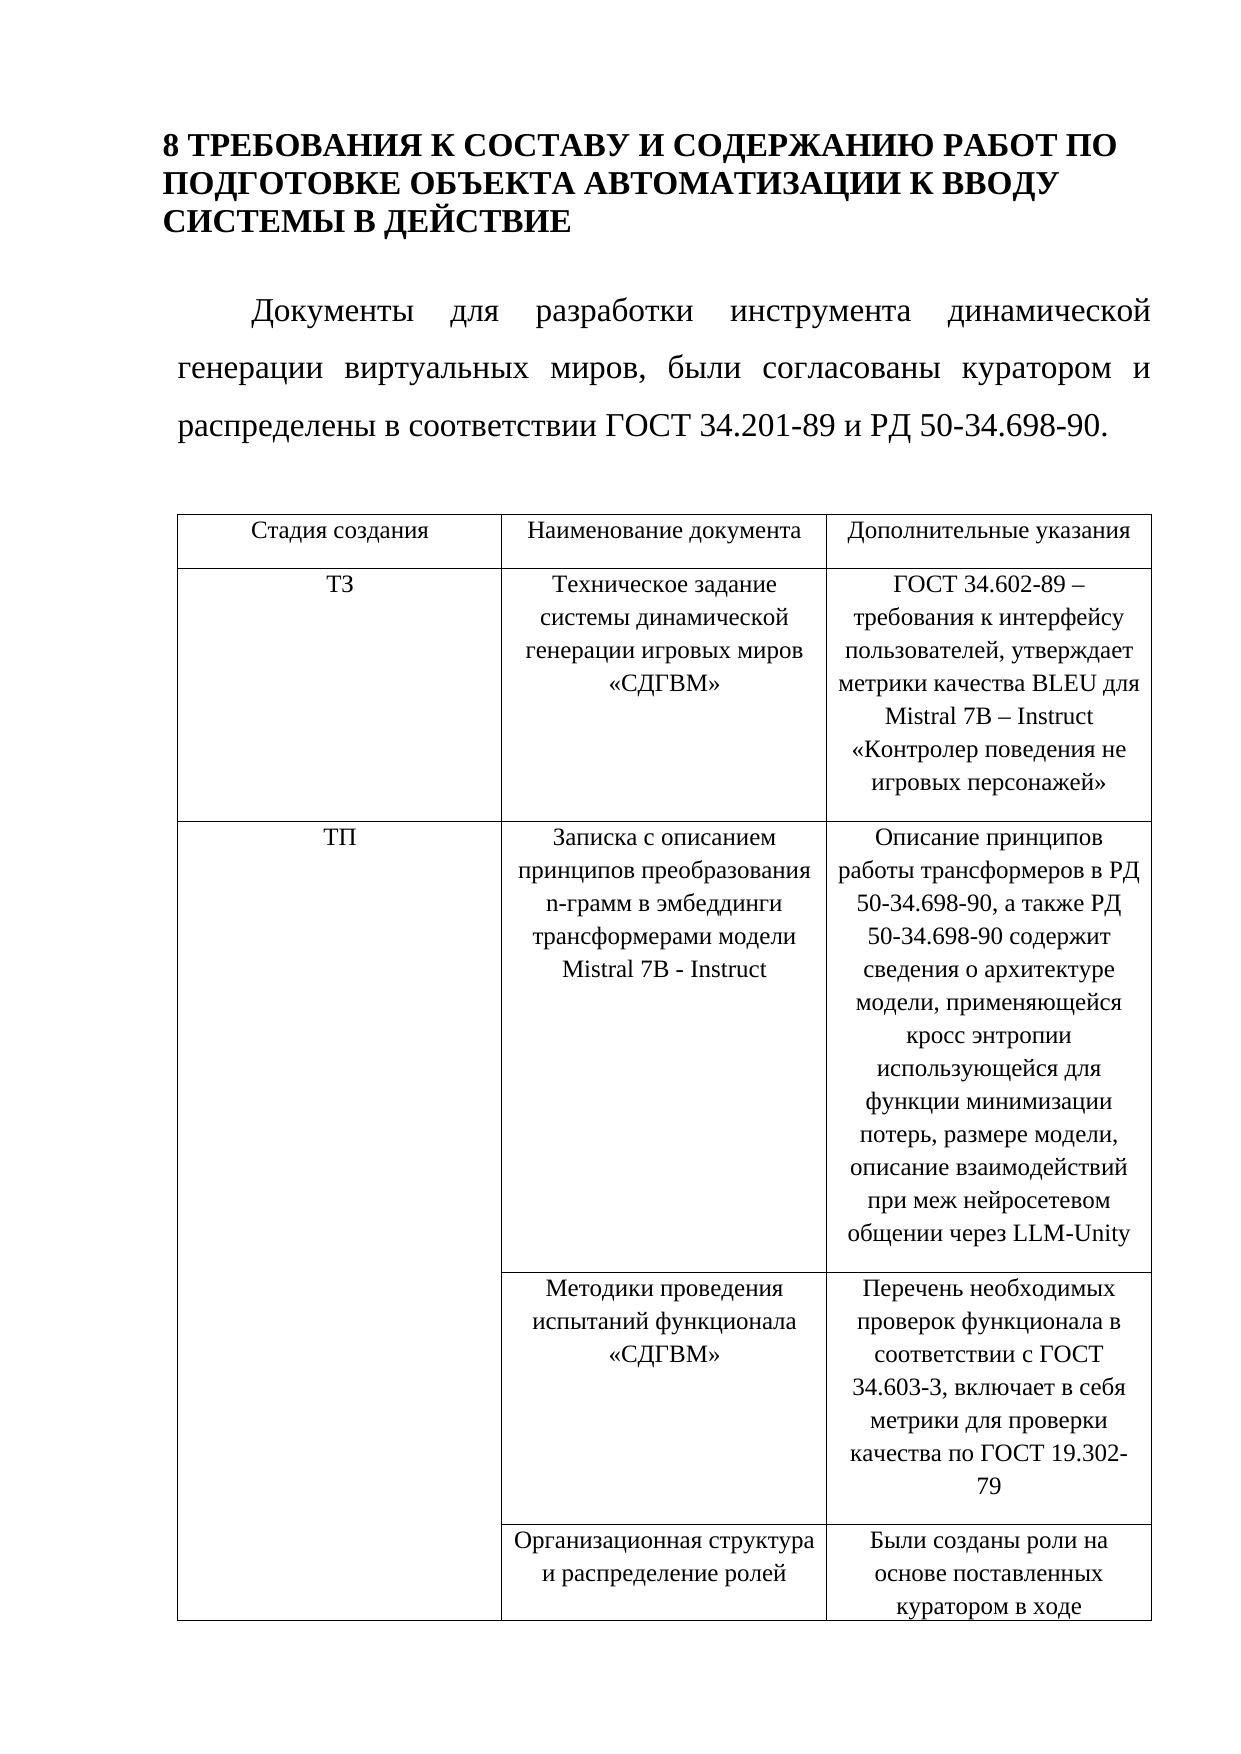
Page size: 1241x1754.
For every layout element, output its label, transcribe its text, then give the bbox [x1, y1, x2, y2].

table_cell Перечень необходимых проверок функционала в соответствии с ГОСТ 34.603-3, включает в себя метрики для проверки качества по ГОСТ 19.302-79 [827, 1273, 1151, 1524]
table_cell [502, 1525, 826, 1620]
table_header Дополнительные указания [827, 515, 1151, 568]
table_cell ТП [178, 822, 501, 1620]
table_header Наименование документа [502, 515, 826, 568]
text Документы для разработки инструмента динамической генерации виртуальных миров, были согласованы куратором и распределены в соответствии ГОСТ 34.201-89 и РД 50-34.698-90. [177, 290, 1152, 444]
text 8 ТРЕБОВАНИЯ К СОСТАВУ И СОДЕРЖАНИЮ РАБОТ ПО ПОДГОТОВКЕ ОБЪЕКТА АВТОМАТИЗАЦИИ К ВВОДУ СИСТЕМЫ В ДЕЙСТВИЕ [162, 125, 1152, 240]
table_cell Методики проведения испытаний функционала «СДГВМ» [502, 1273, 826, 1524]
table_cell ТЗ [178, 569, 501, 821]
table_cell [827, 1525, 1151, 1620]
table_cell Техническое задание системы динамической генерации игровых миров «СДГВМ» [502, 569, 826, 821]
table_cell Записка с описанием принципов преобразования n-грамм в эмбеддинги трансформерами модели Mistral 7B - Instruct [502, 822, 826, 1272]
table_header Стадия создания [178, 515, 501, 568]
table_cell Описание принципов работы трансформеров в РД 50-34.698-90, а также РД 50-34.698-90 содержит сведения о архитектуре модели, применяющейся кросс энтропии использующейся для функции минимизации потерь, размере модели, описание взаимодействий при меж нейросетевом общении через LLM-Unity [827, 822, 1151, 1272]
table_cell ГОСТ 34.602-89 – требования к интерфейсу пользователей, утверждает метрики качества BLEU для Mistral 7B – Instruct «Контролер поведения не игровых персонажей» [827, 569, 1151, 821]
